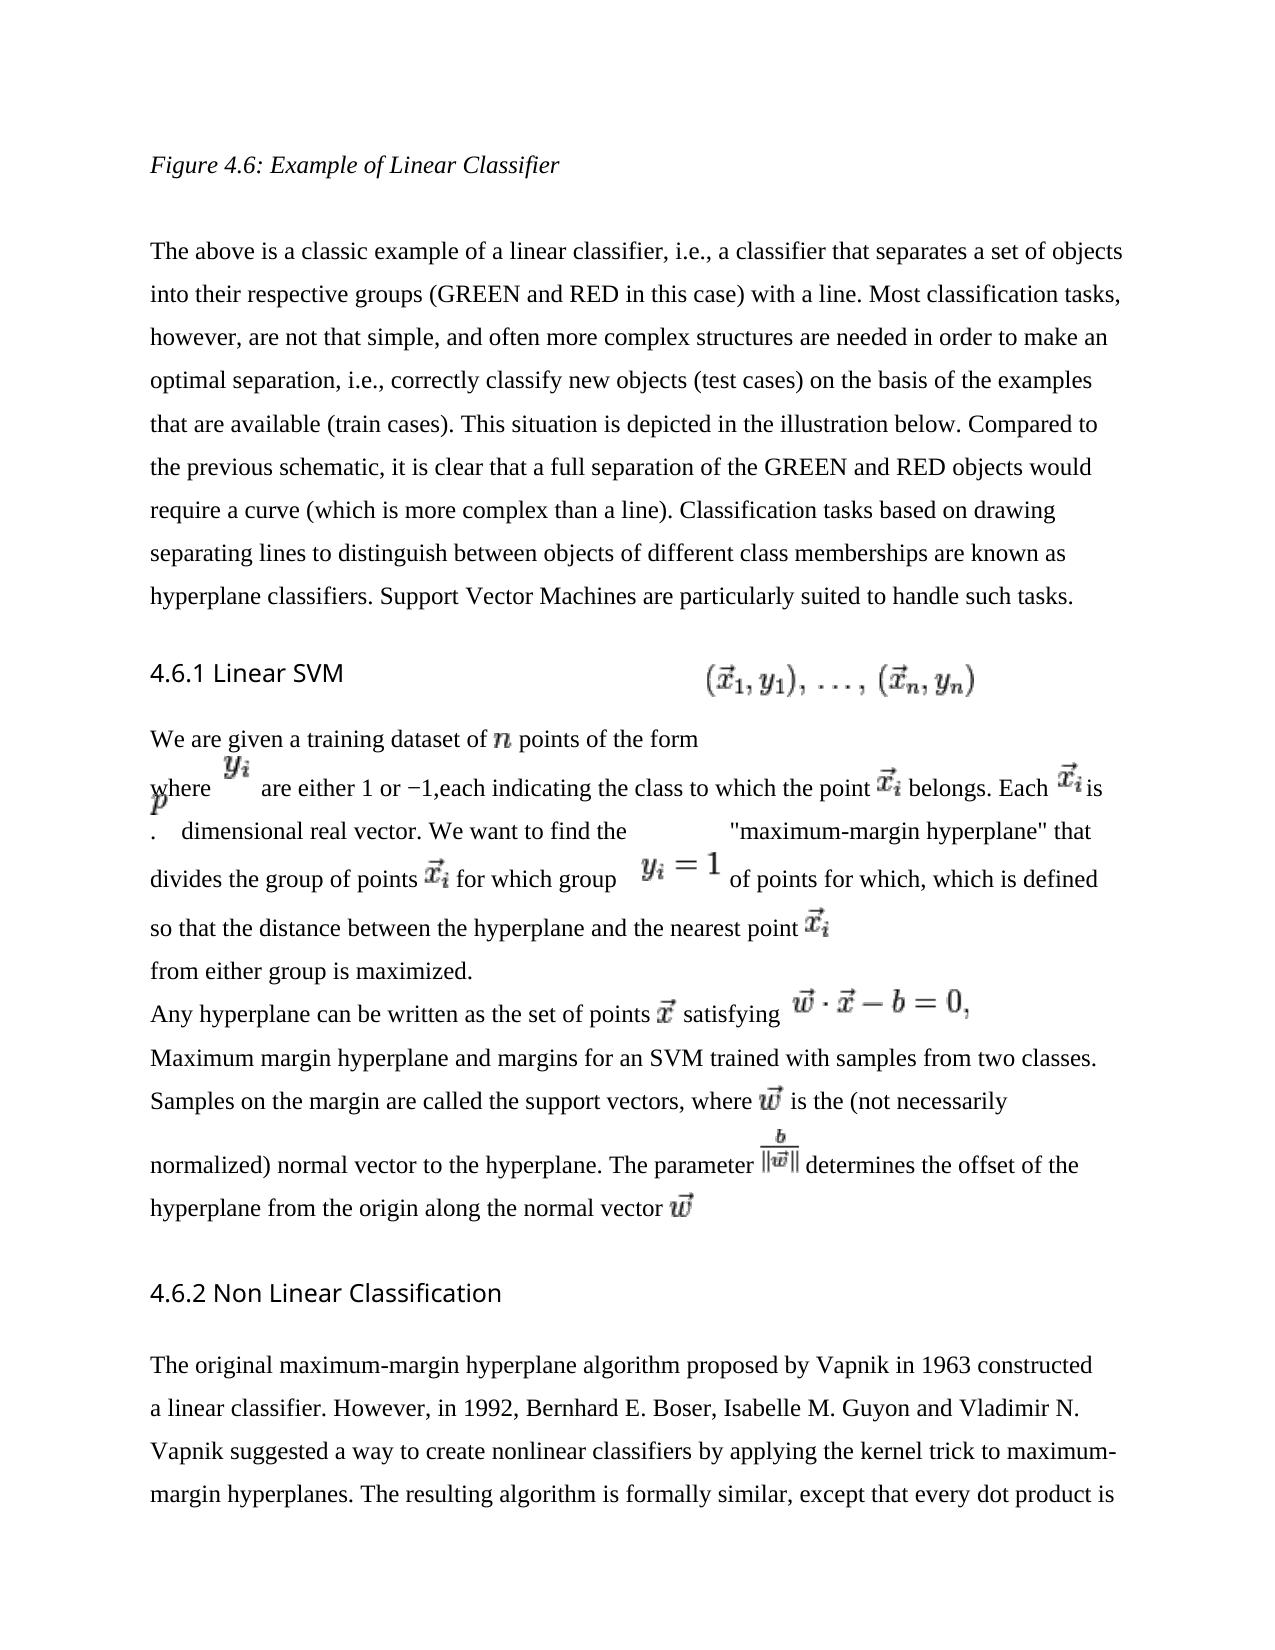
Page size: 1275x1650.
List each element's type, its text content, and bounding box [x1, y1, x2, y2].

picture [223, 756, 251, 779]
text 4.6.2 Non Linear Classification [150, 1276, 1125, 1310]
picture [792, 988, 969, 1019]
picture [877, 767, 902, 796]
text Figure 4.6: Example of Linear Classifier [150, 150, 1125, 179]
picture [760, 1129, 799, 1173]
picture [1057, 762, 1083, 792]
text 4.6.1 Linear SVM [150, 656, 1125, 690]
text Maximum margin hyperplane and margins for an SVM trained with samples from two classes. Samples on the margin are called the support vectors, where is the (not necessarily normalized) normal vector to the hyperplane. The parameter determines the offset of the hyperplane from the origin along the normal vector [150, 1043, 1125, 1222]
text The above is a classic example of a linear classifier, i.e., a classifier that separates a set of objects into their respective groups (GREEN and RED in this case) with a line. Most classification tasks, however, are not that simple, and often more complex structures are needed in order to make an optimal separation, i.e., correctly classify new objects (test cases) on the basis of the examples that are available (train cases). This situation is depicted in the illustration below. Compared to the previous schematic, it is clear that a full separation of the GREEN and RED objects would require a curve (which is more complex than a line). Classification tasks based on drawing separating lines to distinguish between objects of different class memberships are known as hyperplane classifiers. Support Vector Machines are particularly suited to handle such tasks. [150, 236, 1125, 610]
text where are either 1 or −1,each indicating the class to which the point belongs. Each is . dimensional real vector. We want to find the "maximum-margin hyperplane" that divides the group of points for which group of points for which, which is defined so that the distance between the hyperplane and the nearest point from either group is maximized. [150, 767, 1125, 985]
text Any hyperplane can be written as the set of points satisfying [150, 999, 1125, 1028]
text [150, 1350, 1125, 1508]
picture [706, 663, 974, 697]
picture [804, 907, 830, 937]
text We are given a training dataset of points of the form [150, 724, 1125, 753]
picture [424, 858, 450, 888]
picture [150, 794, 168, 815]
picture [641, 852, 721, 881]
picture [493, 733, 513, 748]
picture [656, 999, 677, 1023]
picture [758, 1085, 784, 1110]
picture [669, 1192, 695, 1217]
